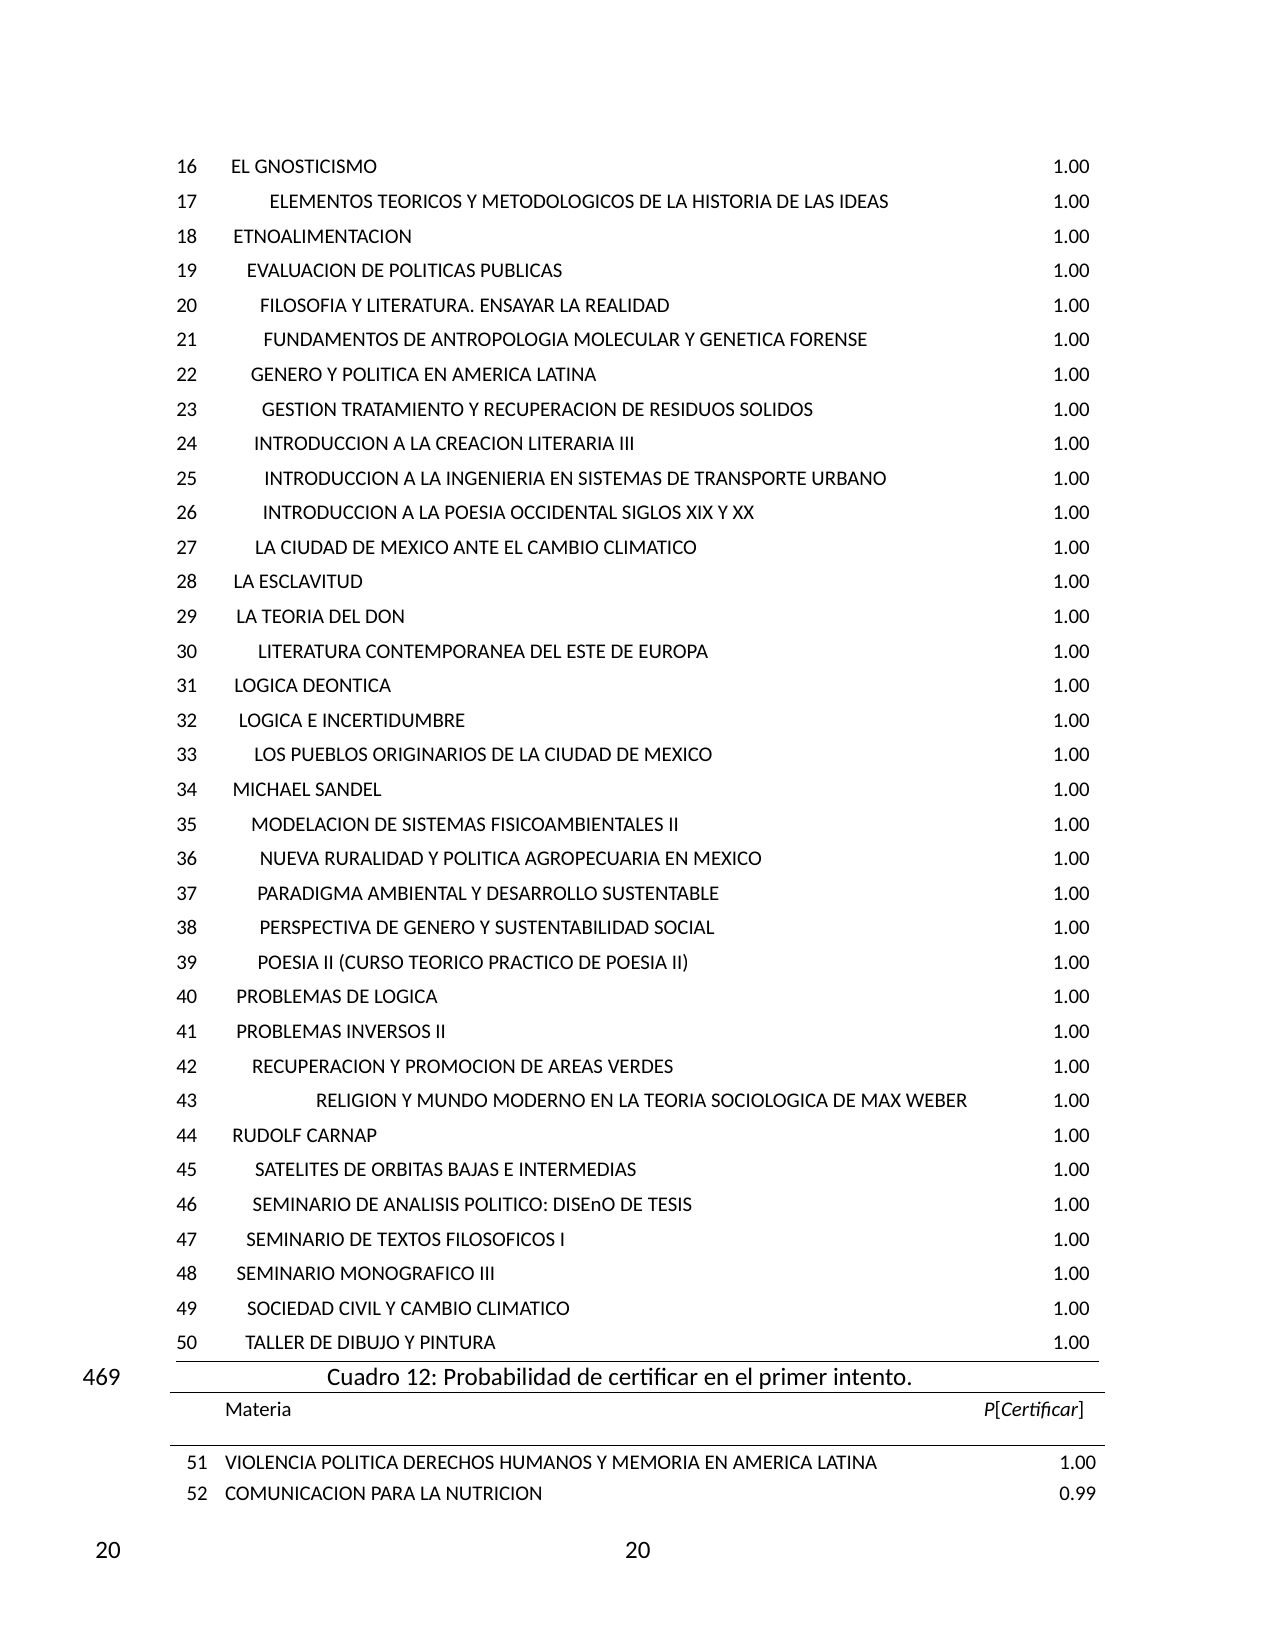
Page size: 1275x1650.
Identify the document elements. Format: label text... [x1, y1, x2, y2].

table_header [170, 1393, 225, 1445]
table_cell 25 INTRODUCCION A LA INGENIERIA EN SISTEMAS DE TRANSPORTE URBANO [176, 462, 977, 496]
table_cell COMUNICACION PARA LA NUTRICION [225, 1477, 984, 1508]
table_cell 21 FUNDAMENTOS DE ANTROPOLOGIA MOLECULAR Y GENETICA FORENSE [176, 323, 977, 358]
table_cell 31 LOGICA DEONTICA [176, 669, 977, 704]
table_cell 39 POESIA II (CURSO TEORICO PRACTICO DE POESIA II) [176, 946, 977, 980]
table_cell 35 MODELACION DE SISTEMAS FISICOAMBIENTALES II [176, 808, 977, 842]
table_cell 1.00 [977, 877, 1099, 911]
table_cell 1.00 [977, 1292, 1099, 1326]
table_cell 51 [170, 1446, 225, 1477]
table_cell 1.00 [977, 1084, 1099, 1119]
table_cell 1.00 [977, 635, 1099, 669]
table_cell 1.00 [977, 323, 1099, 358]
table_cell 49 SOCIEDAD CIVIL Y CAMBIO CLIMATICO [176, 1292, 977, 1326]
table_cell 32 LOGICA E INCERTIDUMBRE [176, 704, 977, 738]
table_cell 20 FILOSOFIA Y LITERATURA. ENSAYAR LA REALIDAD [176, 289, 977, 323]
table_cell 1.00 [977, 427, 1099, 462]
table_cell 19 EVALUACION DE POLITICAS PUBLICAS [176, 254, 977, 289]
table_cell 46 SEMINARIO DE ANALISIS POLITICO: DISEnO DE TESIS [176, 1188, 977, 1222]
table_cell 45 SATELITES DE ORBITAS BAJAS E INTERMEDIAS [176, 1153, 977, 1188]
table_cell 24 INTRODUCCION A LA CREACION LITERARIA III [176, 427, 977, 462]
table_cell 33 LOS PUEBLOS ORIGINARIOS DE LA CIUDAD DE MEXICO [176, 738, 977, 773]
table_cell 41 PROBLEMAS INVERSOS II [176, 1015, 977, 1049]
table_cell VIOLENCIA POLITICA DERECHOS HUMANOS Y MEMORIA EN AMERICA LATINA [225, 1446, 984, 1477]
table_cell 1.00 [977, 808, 1099, 842]
table_cell 1.00 [977, 150, 1099, 185]
table_cell 1.00 [977, 185, 1099, 219]
table_cell 1.00 [977, 1050, 1099, 1084]
table_cell 22 GENERO Y POLITICA EN AMERICA LATINA [176, 358, 977, 392]
table_cell 1.00 [977, 946, 1099, 980]
table_cell 1.00 [977, 1326, 1099, 1361]
table_cell 27 LA CIUDAD DE MEXICO ANTE EL CAMBIO CLIMATICO [176, 531, 977, 565]
table_cell 42 RECUPERACION Y PROMOCION DE AREAS VERDES [176, 1050, 977, 1084]
table_cell 1.00 [977, 1015, 1099, 1049]
table_cell 1.00 [977, 911, 1099, 946]
table_cell 0.99 [984, 1477, 1105, 1508]
table_cell 1.00 [977, 1188, 1099, 1222]
table_cell 1.00 [977, 704, 1099, 738]
table_cell 36 NUEVA RURALIDAD Y POLITICA AGROPECUARIA EN MEXICO [176, 842, 977, 877]
table_cell 1.00 [977, 842, 1099, 877]
text Cuadro 12: Probabilidad de certificar en el primer intento. [327, 1361, 1125, 1392]
table_cell 1.00 [977, 773, 1099, 807]
table_cell 1.00 [977, 1223, 1099, 1257]
table_cell 30 LITERATURA CONTEMPORANEA DEL ESTE DE EUROPA [176, 635, 977, 669]
table_cell 29 LA TEORIA DEL DON [176, 600, 977, 634]
table_cell 1.00 [977, 358, 1099, 392]
table_cell 1.00 [977, 1257, 1099, 1292]
table_cell 40 PROBLEMAS DE LOGICA [176, 980, 977, 1015]
table_cell 44 RUDOLF CARNAP [176, 1119, 977, 1153]
table_cell 23 GESTION TRATAMIENTO Y RECUPERACION DE RESIDUOS SOLIDOS [176, 393, 977, 427]
table_cell 50 TALLER DE DIBUJO Y PINTURA [176, 1326, 977, 1361]
table_cell 18 ETNOALIMENTACION [176, 220, 977, 254]
table_cell 16 EL GNOSTICISMO [176, 150, 977, 185]
table_cell 1.00 [977, 1153, 1099, 1188]
table_cell 43 RELIGION Y MUNDO MODERNO EN LA TEORIA SOCIOLOGICA DE MAX WEBER [176, 1084, 977, 1119]
table_cell 52 [170, 1477, 225, 1508]
table_cell 26 INTRODUCCION A LA POESIA OCCIDENTAL SIGLOS XIX Y XX [176, 496, 977, 531]
table_cell 37 PARADIGMA AMBIENTAL Y DESARROLLO SUSTENTABLE [176, 877, 977, 911]
table_cell 1.00 [977, 565, 1099, 600]
table_cell 1.00 [977, 669, 1099, 704]
table_cell 1.00 [977, 220, 1099, 254]
table_cell 1.00 [977, 496, 1099, 531]
table_cell 1.00 [977, 980, 1099, 1015]
table_cell 1.00 [977, 254, 1099, 289]
table_cell 34 MICHAEL SANDEL [176, 773, 977, 807]
table_cell 1.00 [977, 531, 1099, 565]
table_cell 47 SEMINARIO DE TEXTOS FILOSOFICOS I [176, 1223, 977, 1257]
table_cell 17 ELEMENTOS TEORICOS Y METODOLOGICOS DE LA HISTORIA DE LAS IDEAS [176, 185, 977, 219]
table_cell 48 SEMINARIO MONOGRAFICO III [176, 1257, 977, 1292]
table_cell 1.00 [977, 462, 1099, 496]
table_cell 1.00 [977, 393, 1099, 427]
table_cell 1.00 [977, 289, 1099, 323]
table_cell 38 PERSPECTIVA DE GENERO Y SUSTENTABILIDAD SOCIAL [176, 911, 977, 946]
table_cell 1.00 [977, 738, 1099, 773]
table_cell 1.00 [977, 600, 1099, 634]
table_cell 1.00 [984, 1446, 1105, 1477]
table_cell 28 LA ESCLAVITUD [176, 565, 977, 600]
table_header P[Certificar] [984, 1393, 1105, 1445]
table_cell 1.00 [977, 1119, 1099, 1153]
table_header Materia [225, 1393, 984, 1445]
